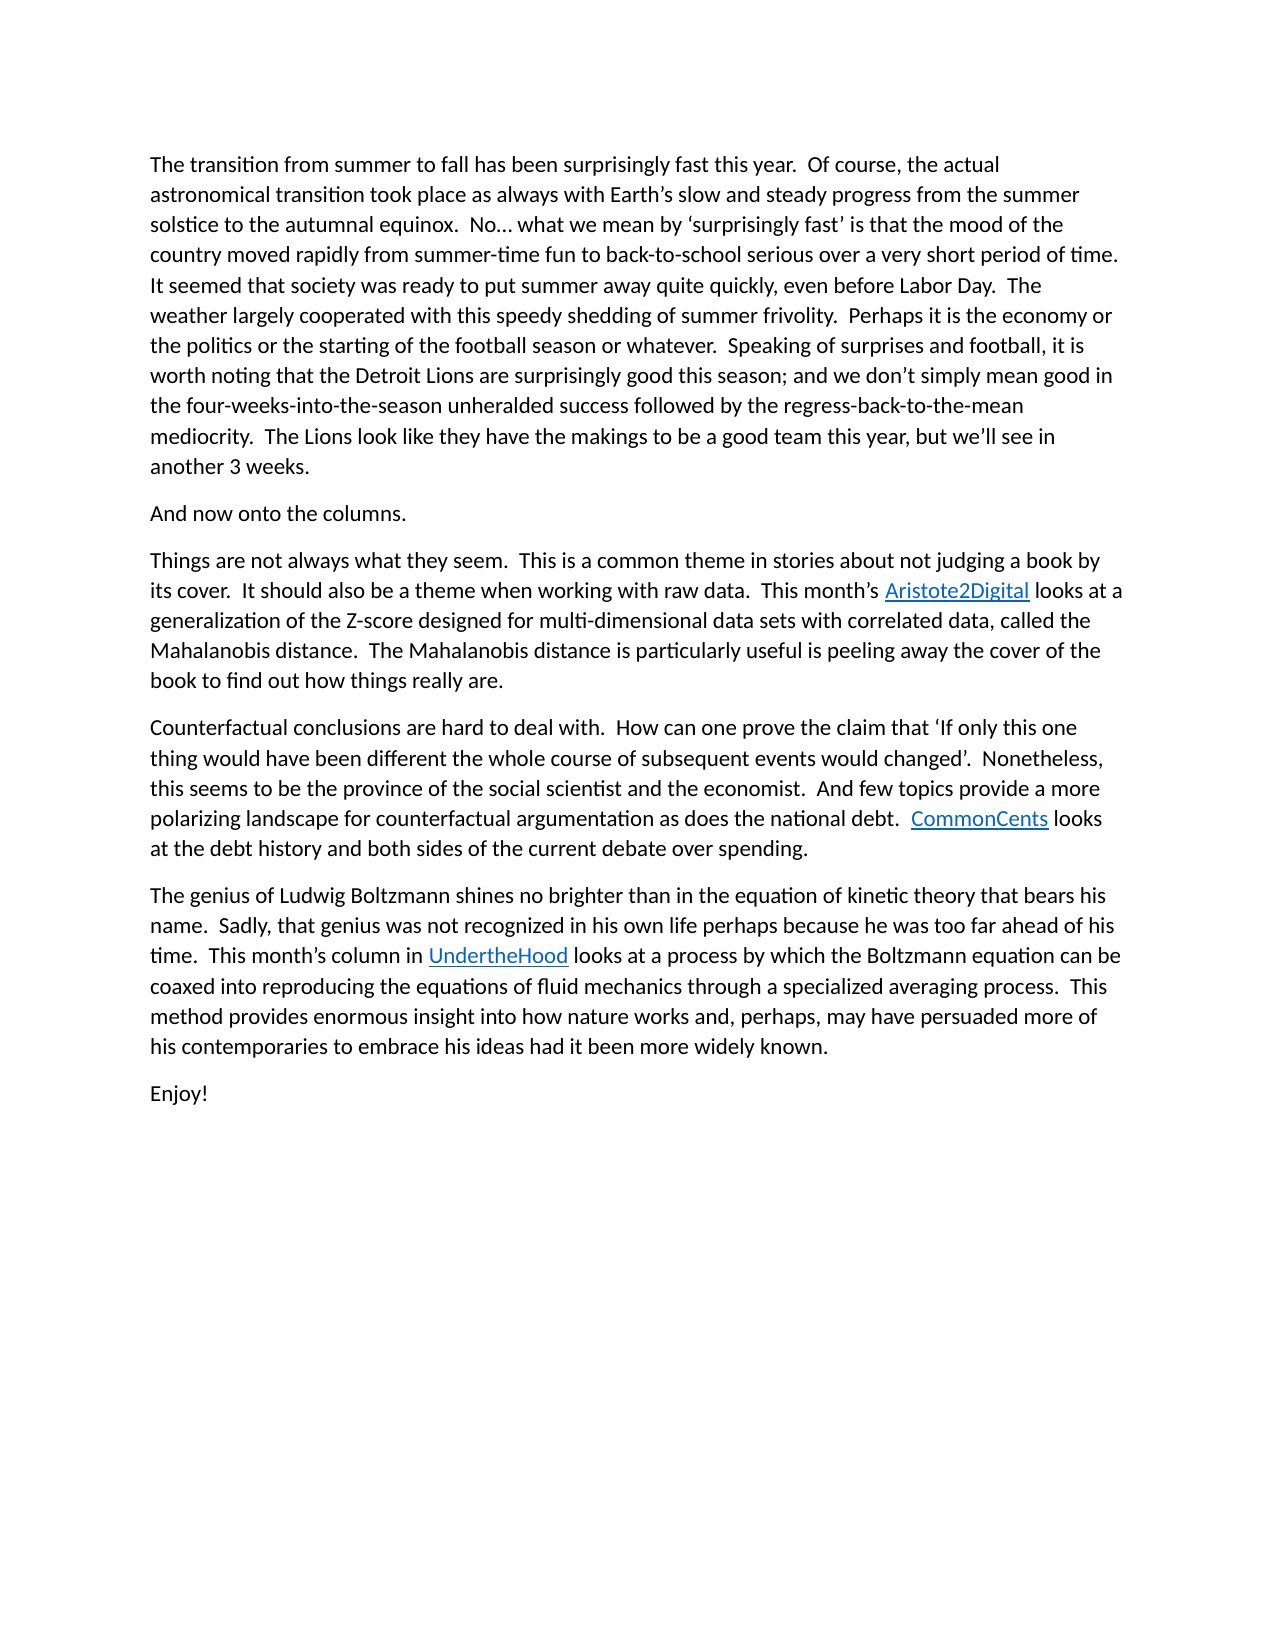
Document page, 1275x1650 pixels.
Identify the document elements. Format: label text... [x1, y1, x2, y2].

text And now onto the columns. [150, 499, 1125, 527]
text The genius of Ludwig Boltzmann shines no brighter than in the equation of kinetic theory that bears his name. Sadly, that genius was not recognized in his own life perhaps because he was too far ahead of his time. This month’s column in UndertheHood looks at a process by which the Boltzmann equation can be coaxed into reproducing the equations of fluid mechanics through a specialized averaging process. This method provides enormous insight into how nature works and, perhaps, may have persuaded more of his contemporaries to embrace his ideas had it been more widely known. [150, 881, 1125, 1060]
text The transition from summer to fall has been surprisingly fast this year. Of course, the actual astronomical transition took place as always with Earth’s slow and steady progress from the summer solstice to the autumnal equinox. No… what we mean by ‘surprisingly fast’ is that the mood of the country moved rapidly from summer-time fun to back-to-school serious over a very short period of time. It seemed that society was ready to put summer away quite quickly, even before Labor Day. The weather largely cooperated with this speedy shedding of summer frivolity. Perhaps it is the economy or the politics or the starting of the football season or whatever. Speaking of surprises and football, it is worth noting that the Detroit Lions are surprisingly good this season; and we don’t simply mean good in the four-weeks-into-the-season unheralded success followed by the regress-back-to-the-mean mediocrity. The Lions look like they have the makings to be a good team this year, but we’ll see in another 3 weeks. [150, 150, 1125, 480]
text Enjoy! [150, 1079, 1125, 1107]
text Counterfactual conclusions are hard to deal with. How can one prove the claim that ‘If only this one thing would have been different the whole course of subsequent events would changed’. Nonetheless, this seems to be the province of the social scientist and the economist. And few topics provide a more polarizing landscape for counterfactual argumentation as does the national debt. CommonCents looks at the debt history and both sides of the current debate over spending. [150, 713, 1125, 862]
text Things are not always what they seem. This is a common theme in stories about not judging a book by its cover. It should also be a theme when working with raw data. This month’s Aristote2Digital looks at a generalization of the Z-score designed for multi-dimensional data sets with correlated data, called the Mahalanobis distance. The Mahalanobis distance is particularly useful is peeling away the cover of the book to find out how things really are. [150, 546, 1125, 695]
